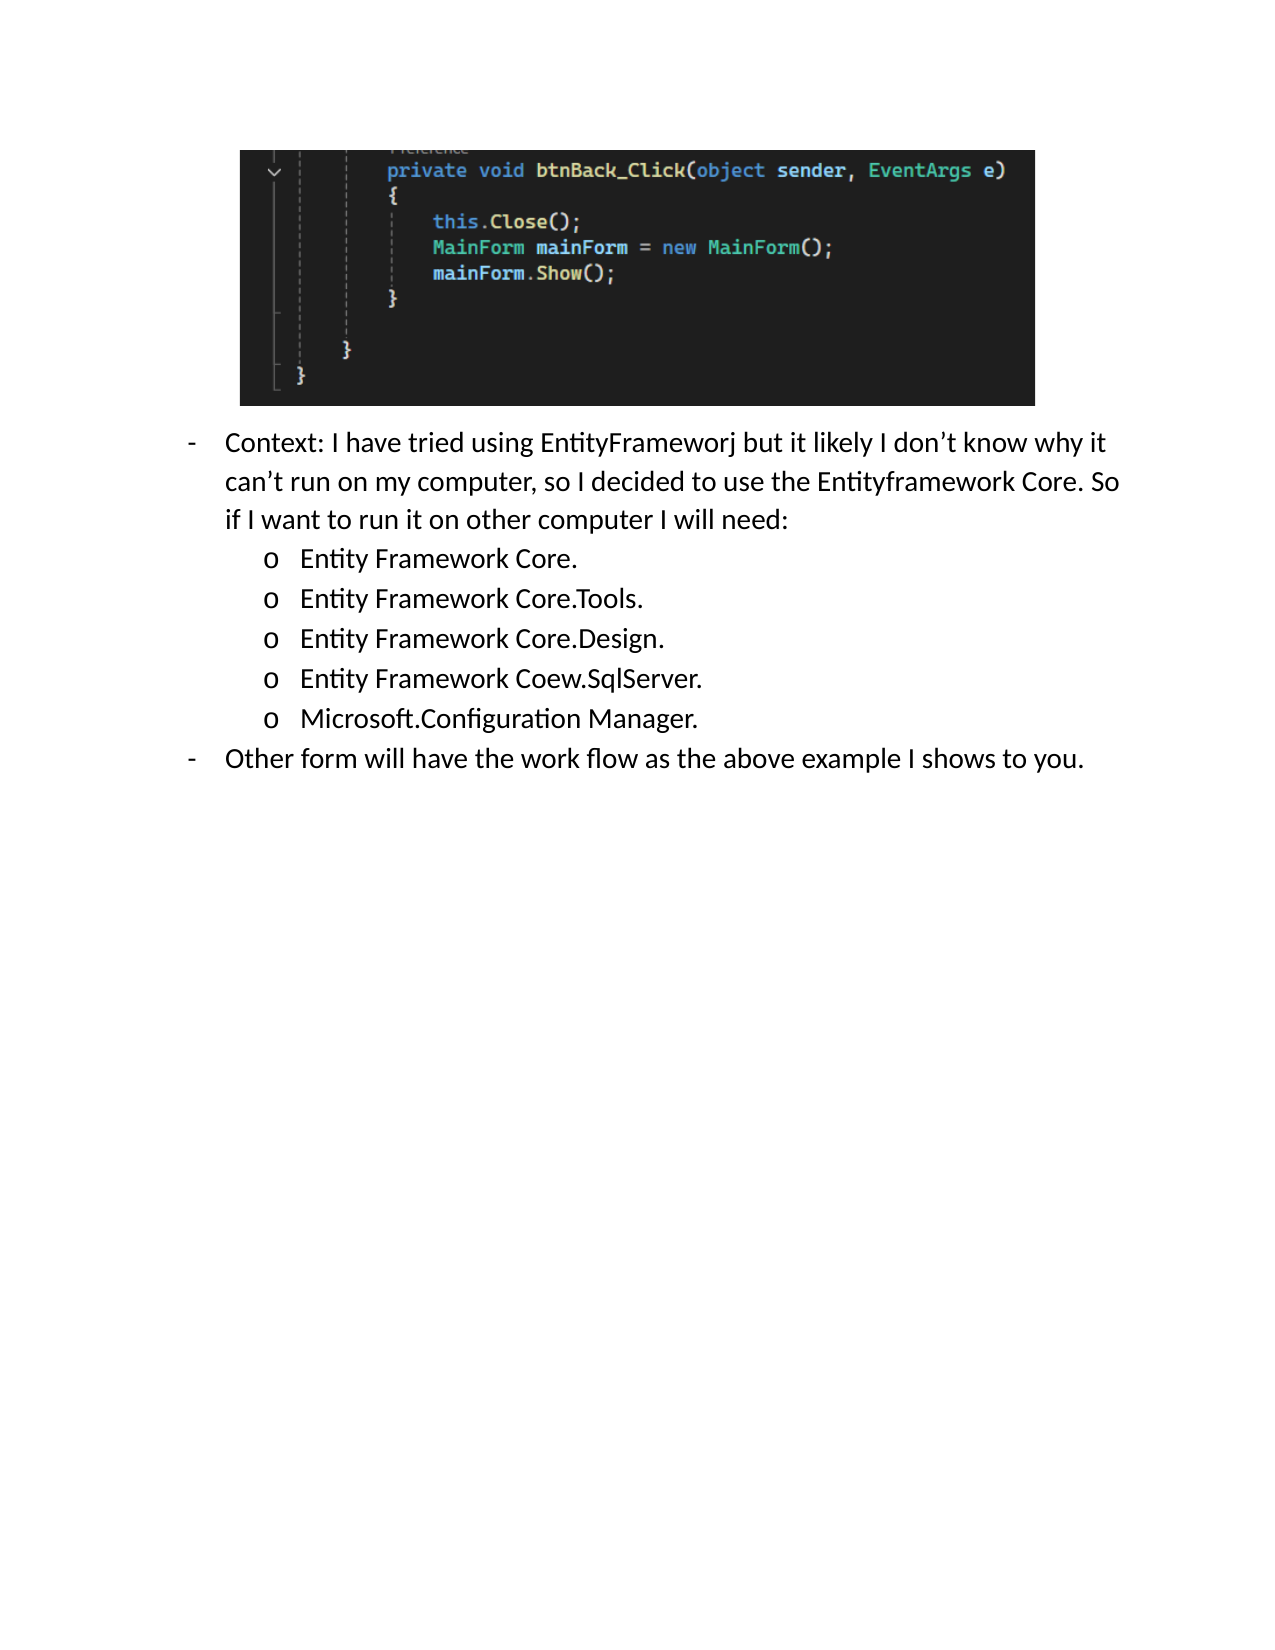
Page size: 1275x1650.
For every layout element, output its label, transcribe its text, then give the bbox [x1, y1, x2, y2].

list Entity Framework Core. [262, 540, 1125, 577]
list Entity Framework Core.Design. [262, 620, 1125, 657]
list Microsoft.Configuration Manager. [262, 700, 1125, 737]
list Entity Framework Core.Tools. [262, 580, 1125, 617]
list Entity Framework Coew.SqlServer. [262, 660, 1125, 697]
picture [239, 150, 1036, 406]
list Other form will have the work flow as the above example I shows to you. [187, 740, 1125, 775]
list Context: I have tried using EntityFrameworj but it likely I don’t know why it can’t run on my computer, so I decided to use the Entityframework Core. So if I want to run it on other computer I will need: [187, 424, 1125, 537]
